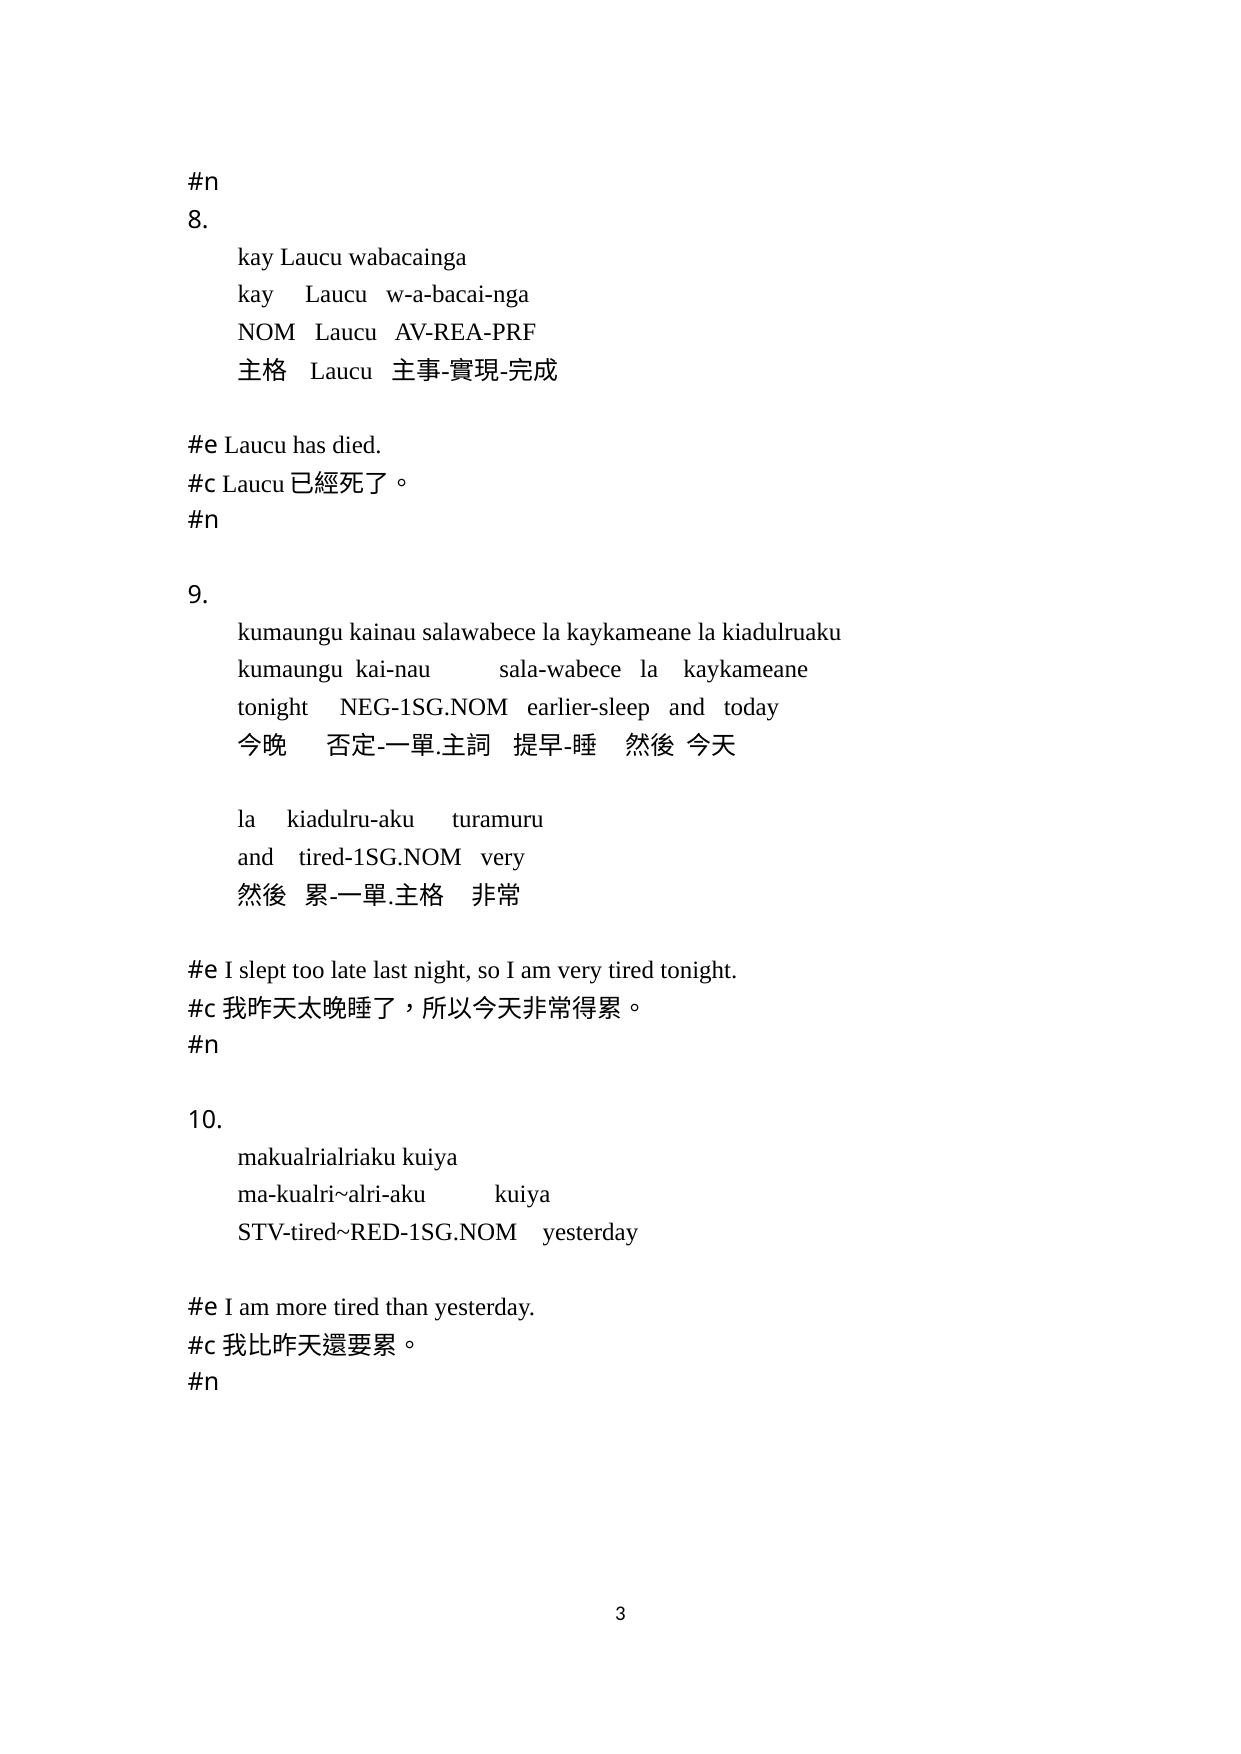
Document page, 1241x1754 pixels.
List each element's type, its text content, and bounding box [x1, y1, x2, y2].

text #e Laucu has died. [187, 425, 1053, 462]
text #e I slept too late last night, so I am very tired tonight. [187, 950, 1053, 987]
text #n [187, 1362, 1053, 1400]
list kumaungu kai-nau sala-wabece la kaykameane [237, 650, 1053, 687]
list la kiadulru-aku turamuru [237, 800, 1053, 837]
list NOM Laucu AV-REA-PRF [237, 312, 1053, 350]
list ma-kualri~alri-aku kuiya [237, 1175, 1053, 1212]
text #n [187, 162, 1053, 200]
list tonight NEG-1SG.NOM earlier-sleep and today [237, 687, 1053, 725]
list 主格 Laucu 主事-實現-完成 [237, 350, 1053, 387]
list kay Laucu w-a-bacai-nga [237, 275, 1053, 312]
list makualrialriaku kuiya [237, 1137, 1053, 1175]
list kumaungu kainau salawabece la kaykameane la kiadulruaku [237, 612, 1053, 650]
list and tired-1SG.NOM very [237, 837, 1053, 875]
text #n [187, 1025, 1053, 1062]
list STV-tired~RED-1SG.NOM yesterday [237, 1212, 1053, 1250]
list 今晚 否定-一單.主詞 提早-睡 然後 今天 [237, 725, 1053, 762]
text #c Laucu已經死了。 [187, 462, 1053, 500]
text #n [187, 500, 1053, 537]
list kay Laucu wabacainga [237, 237, 1053, 275]
text #c 我比昨天還要累。 [187, 1325, 1053, 1362]
list 然後 累-一單.主格 非常 [237, 875, 1053, 912]
text #c 我昨天太晚睡了，所以今天非常得累。 [187, 987, 1053, 1025]
text #e I am more tired than yesterday. [187, 1287, 1053, 1325]
